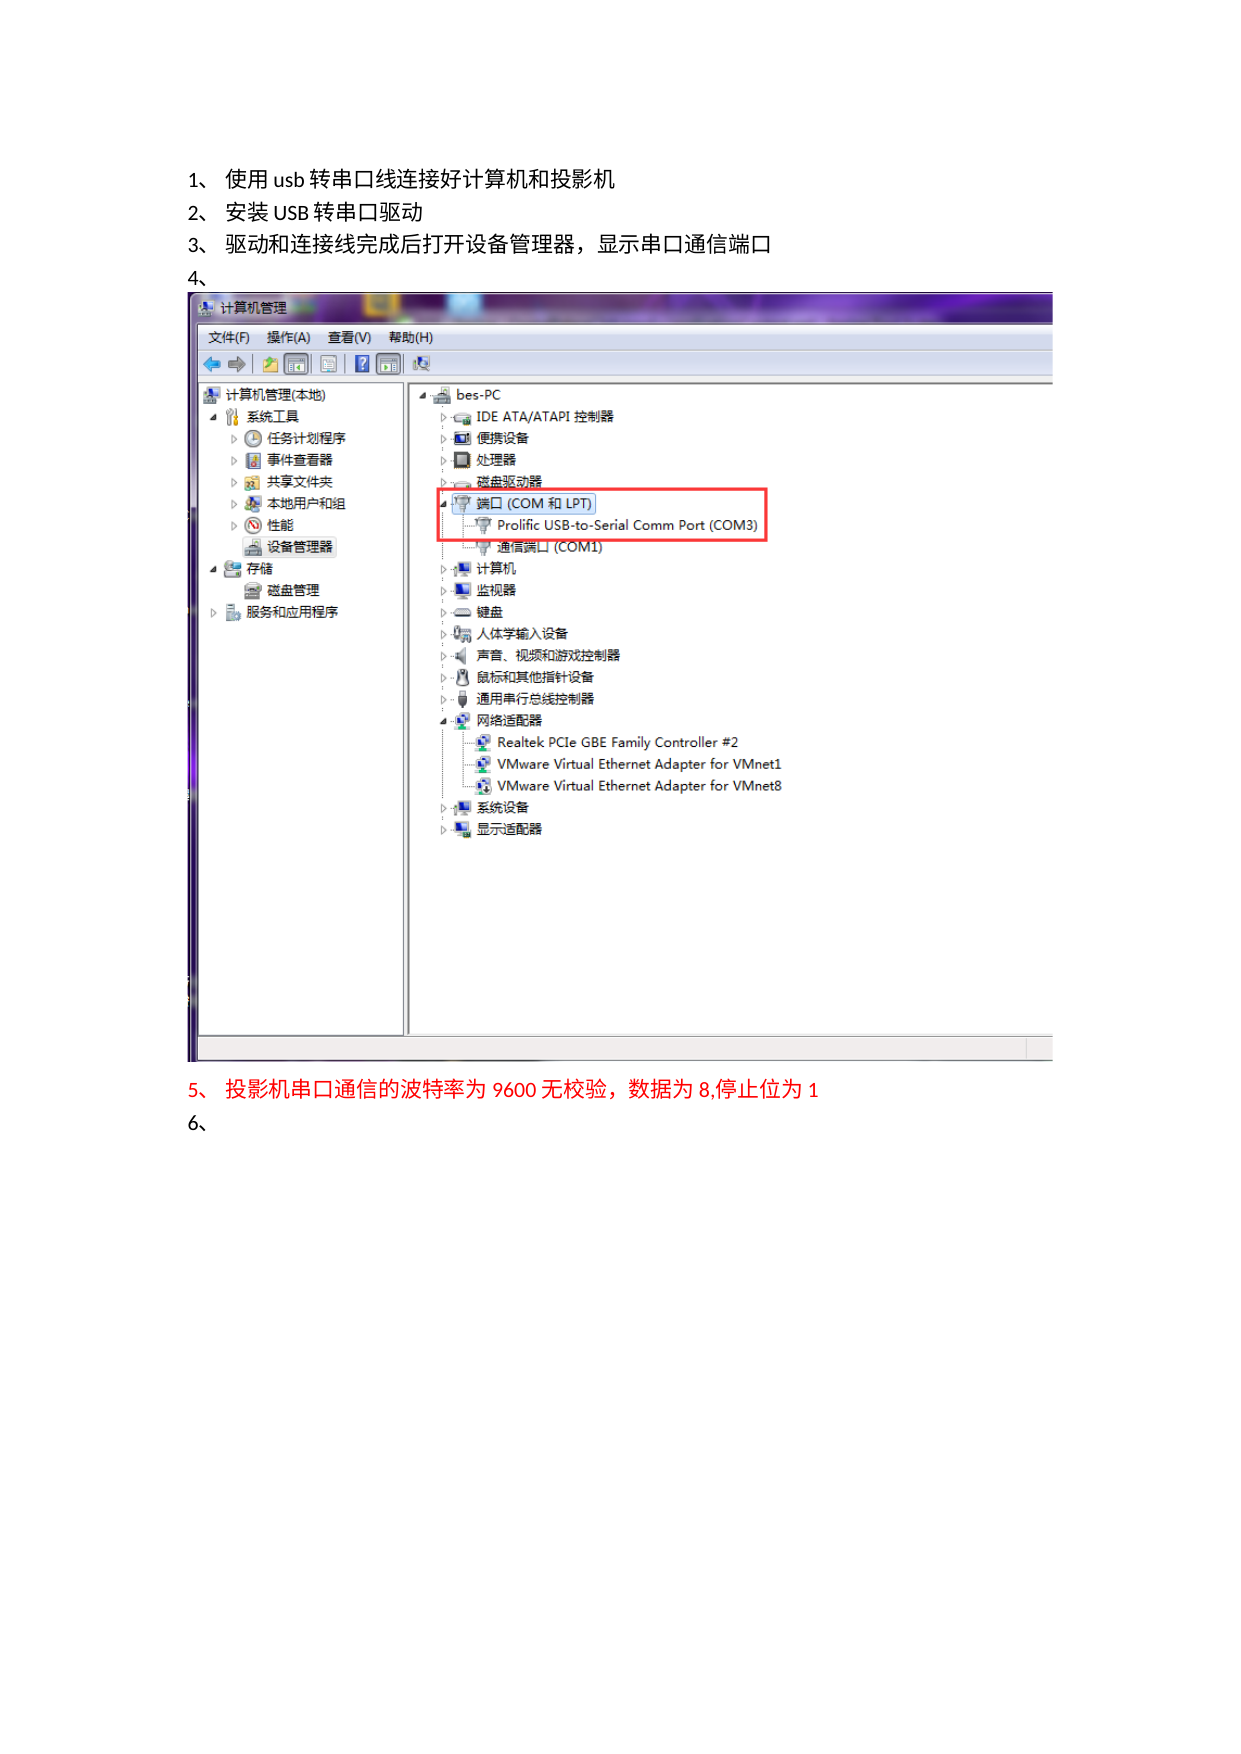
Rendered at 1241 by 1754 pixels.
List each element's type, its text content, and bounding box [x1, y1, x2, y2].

list 安装USB转串口驱动 [187, 194, 1053, 227]
picture [187, 292, 1053, 1062]
list 投影机串口通信的波特率为9600 无校验，数据为8,停止位为1 [187, 1072, 1053, 1104]
list 驱动和连接线完成后打开设备管理器，显示串口通信端口 [187, 227, 1053, 259]
list 使用usb转串口线连接好计算机和投影机 [187, 162, 1053, 194]
